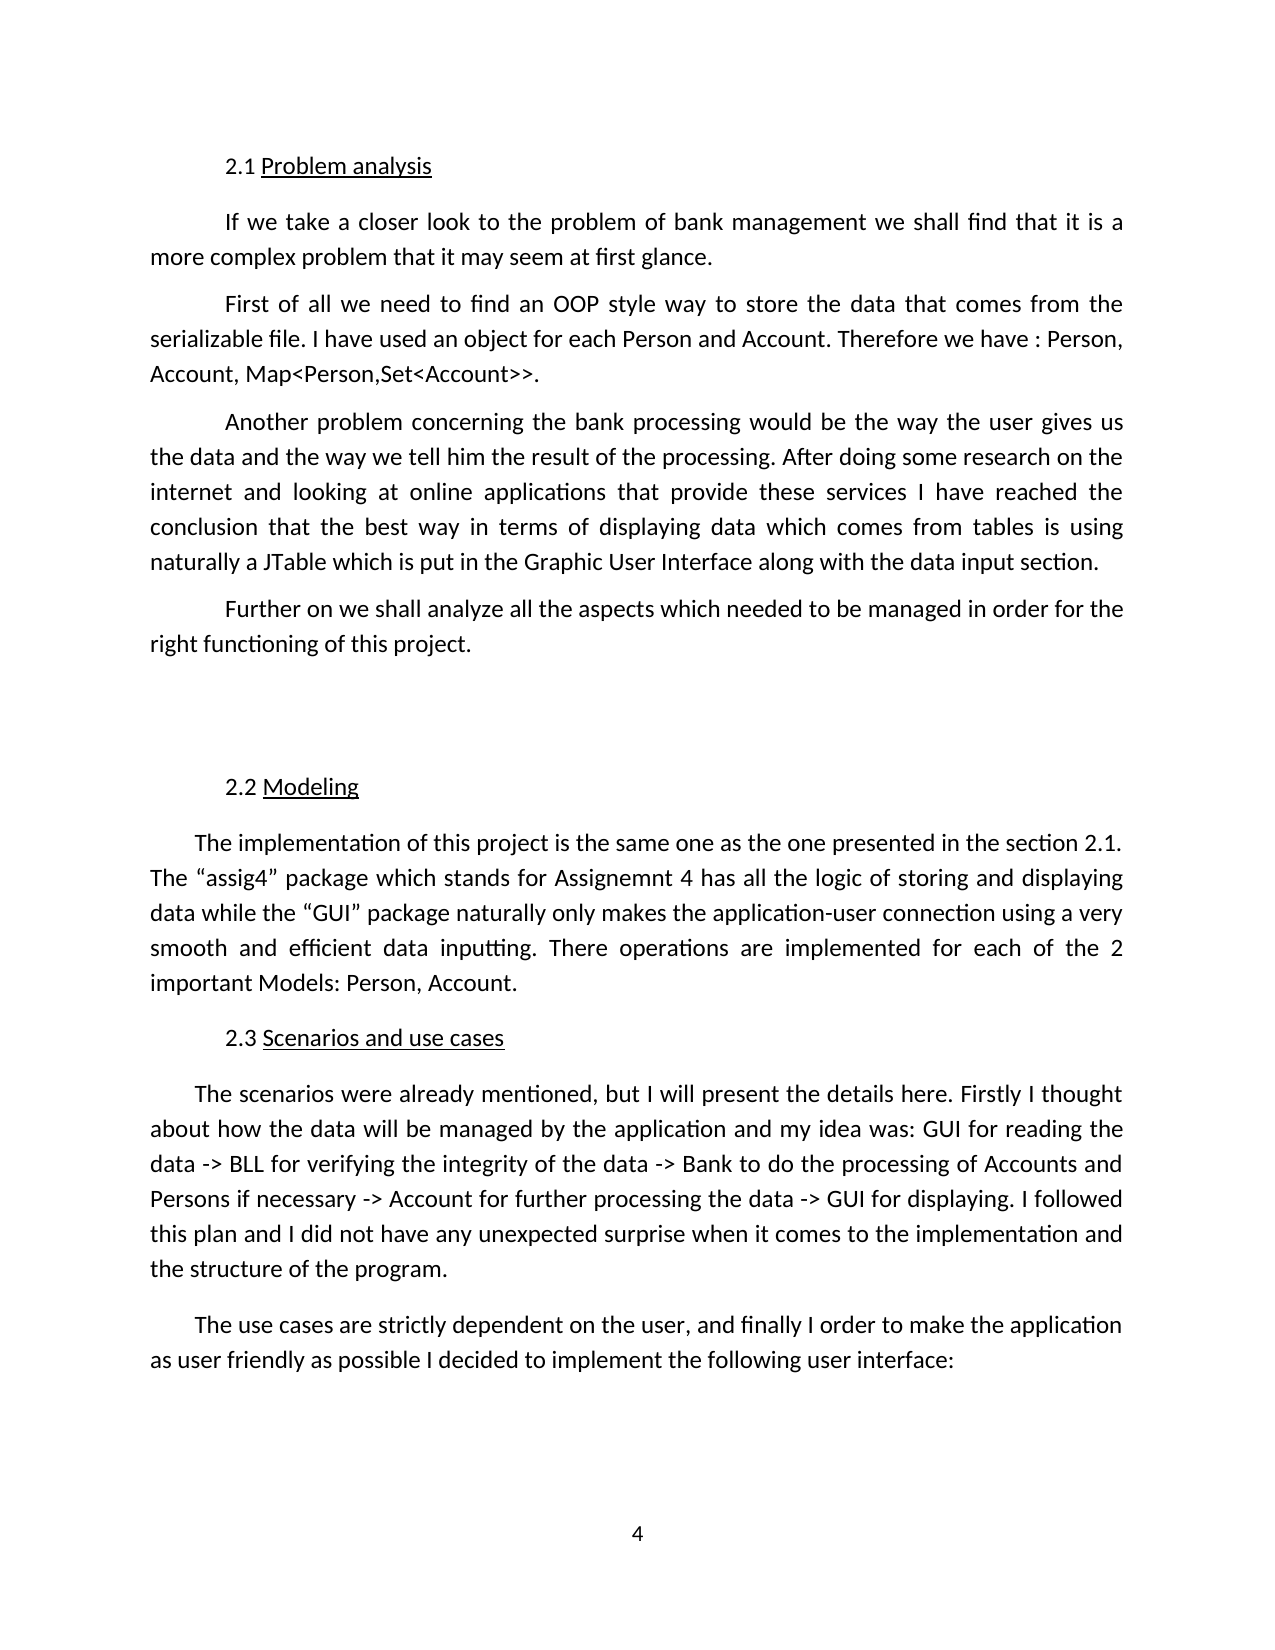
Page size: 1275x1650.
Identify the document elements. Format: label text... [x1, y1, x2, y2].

list Modeling [225, 771, 1125, 801]
text The implementation of this project is the same one as the one presented in the section 2.1. The “assig4” package which stands for Assignemnt 4 has all the logic of storing and displaying data while the “GUI” package naturally only makes the application-user connection using a very smooth and efficient data inputting. There operations are implemented for each of the 2 important Models: Person, Account. [150, 827, 1125, 997]
text If we take a closer look to the problem of bank management we shall find that it is a more complex problem that it may seem at first glance. [150, 206, 1125, 271]
text The scenarios were already mentioned, but I will present the details here. Firstly I thought about how the data will be managed by the application and my idea was: GUI for reading the data -> BLL for verifying the integrity of the data -> Bank to do the processing of Accounts and Persons if necessary -> Account for further processing the data -> GUI for displaying. I followed this plan and I did not have any unexpected surprise when it comes to the implementation and the structure of the program. [150, 1078, 1125, 1284]
text 2.1 Problem analysis [150, 150, 1125, 181]
text Further on we shall analyze all the aspects which needed to be managed in order for the right functioning of this project. [150, 593, 1125, 659]
text The use cases are strictly dependent on the user, and finally I order to make the application as user friendly as possible I decided to implement the following user interface: [150, 1309, 1125, 1375]
text 2.3 Scenarios and use cases [150, 1022, 1125, 1053]
text First of all we need to find an OOP style way to store the data that comes from the serializable file. I have used an object for each Person and Account. Therefore we have : Person, Account, Map<Person,Set<Account>>. [150, 288, 1125, 389]
text Another problem concerning the bank processing would be the way the user gives us the data and the way we tell him the result of the processing. After doing some research on the internet and looking at online applications that provide these services I have reached the conclusion that the best way in terms of displaying data which comes from tables is using naturally a JTable which is put in the Graphic User Interface along with the data input section. [150, 406, 1125, 576]
